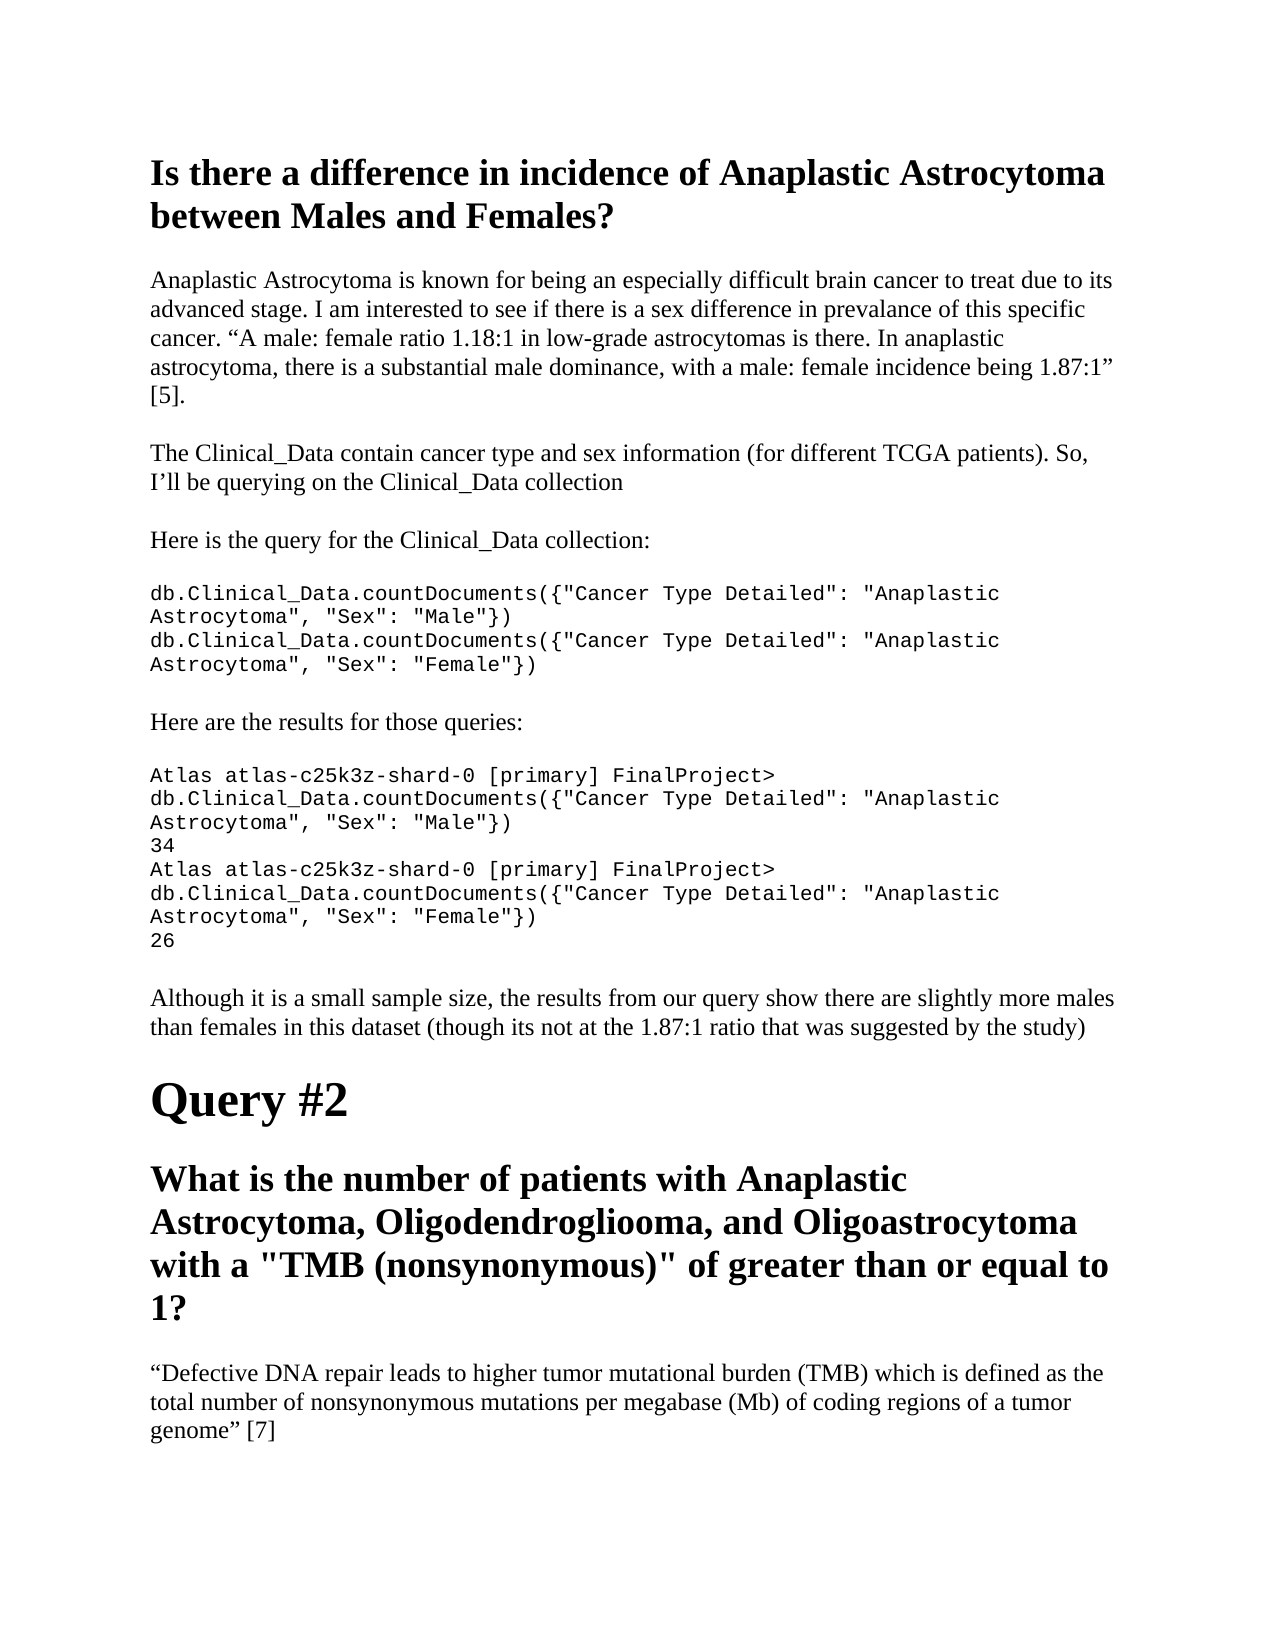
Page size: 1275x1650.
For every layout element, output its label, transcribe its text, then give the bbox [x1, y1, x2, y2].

text db.Clinical_Data.countDocuments({"Cancer Type Detailed": "Anaplastic Astrocytoma", "Sex": "Male"}) [150, 583, 1125, 630]
text “Defective DNA repair leads to higher tumor mutational burden (TMB) which is defined as the total number of nonsynonymous mutations per megabase (Mb) of coding regions of a tumor genome” [7] [150, 1358, 1125, 1444]
text Anaplastic Astrocytoma is known for being an especially difficult brain cancer to treat due to its advanced stage. I am interested to see if there is a sex difference in prevalance of this specific cancer. “A male: female ratio 1.18:1 in low-grade astrocytomas is there. In anaplastic astrocytoma, there is a substantial male dominance, with a male: female incidence being 1.87:1” [5]. [150, 265, 1125, 409]
text Although it is a small sample size, the results from our query show there are slightly more males than females in this dataset (though its not at the 1.87:1 ratio that was suggested by the study) [150, 983, 1125, 1040]
text 34 [150, 836, 1125, 859]
text Query #2 [150, 1069, 1125, 1127]
text Is there a difference in incidence of Anaplastic Astrocytoma between Males and Females? [150, 150, 1125, 236]
text The Clinical_Data contain cancer type and sex information (for different TCGA patients). So, I’ll be querying on the Clinical_Data collection [150, 438, 1125, 496]
text Here is the query for the Clinical_Data collection: [150, 525, 1125, 554]
text db.Clinical_Data.countDocuments({"Cancer Type Detailed": "Anaplastic Astrocytoma", "Sex": "Female"}) [150, 630, 1125, 677]
text Atlas atlas-c25k3z-shard-0 [primary] FinalProject> db.Clinical_Data.countDocuments({"Cancer Type Detailed": "Anaplastic Astrocytoma", "Sex": "Female"}) [150, 859, 1125, 930]
text What is the number of patients with Anaplastic Astrocytoma, Oligodendrogliooma, and Oligoastrocytoma with a "TMB (nonsynonymous)" of greater than or equal to 1? [150, 1156, 1125, 1329]
text Atlas atlas-c25k3z-shard-0 [primary] FinalProject> db.Clinical_Data.countDocuments({"Cancer Type Detailed": "Anaplastic Astrocytoma", "Sex": "Male"}) [150, 764, 1125, 836]
text 26 [150, 930, 1125, 954]
text Here are the results for those queries: [150, 707, 1125, 735]
